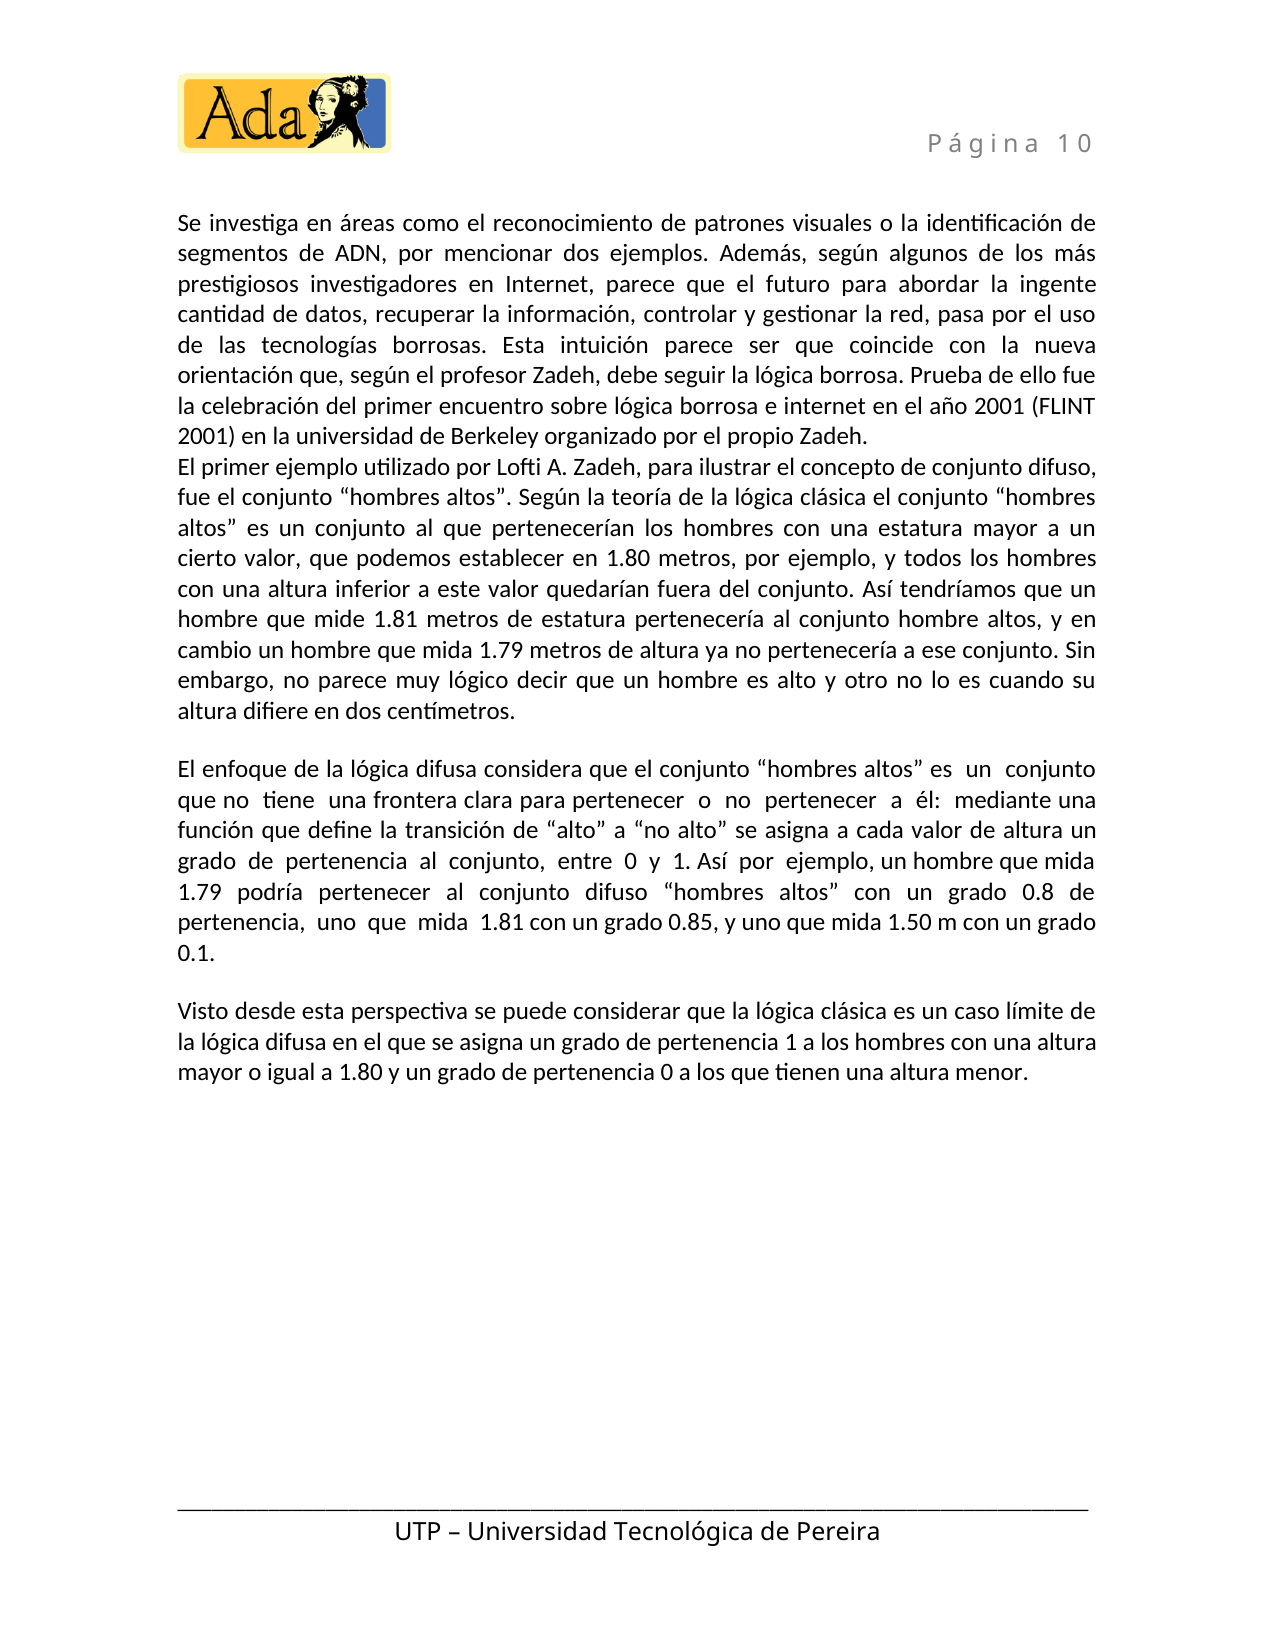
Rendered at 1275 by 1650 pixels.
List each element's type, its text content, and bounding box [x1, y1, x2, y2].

text Visto desde esta perspectiva se puede considerar que la lógica clásica es un caso límite de la lógica difusa en el que se asigna un grado de pertenencia 1 a los hombres con una altura mayor o igual a 1.80 y un grado de pertenencia 0 a los que tienen una altura menor. [177, 995, 1098, 1087]
text El enfoque de la lógica difusa considera que el conjunto “hombres altos” es un conjunto que no tiene una frontera clara para pertenecer o no pertenecer a él: mediante una función que define la transición de “alto” a “no alto” se asigna a cada valor de altura un grado de pertenencia al conjunto, entre 0 y 1. Así por ejemplo, un hombre que mida 1.79 podría pertenecer al conjunto difuso “hombres altos” con un grado 0.8 de pertenencia, uno que mida 1.81 con un grado 0.85, y uno que mida 1.50 m con un grado 0.1. [177, 754, 1098, 967]
picture [177, 73, 392, 153]
text Se investiga en áreas como el reconocimiento de patrones visuales o la identificación de segmentos de ADN, por mencionar dos ejemplos. Además, según algunos de los más prestigiosos investigadores en Internet, parece que el futuro para abordar la ingente cantidad de datos, recuperar la información, controlar y gestionar la red, pasa por el uso de las tecnologías borrosas. Esta intuición parece ser que coincide con la nueva orientación que, según el profesor Zadeh, debe seguir la lógica borrosa. Prueba de ello fue la celebración del primer encuentro sobre lógica borrosa e internet en el año 2001 (FLINT 2001) en la universidad de Berkeley organizado por el propio Zadeh. [177, 207, 1098, 451]
text El primer ejemplo utilizado por Lofti A. Zadeh, para ilustrar el concepto de conjunto difuso, fue el conjunto “hombres altos”. Según la teoría de la lógica clásica el conjunto “hombres altos” es un conjunto al que pertenecerían los hombres con una estatura mayor a un cierto valor, que podemos establecer en 1.80 metros, por ejemplo, y todos los hombres con una altura inferior a este valor quedarían fuera del conjunto. Así tendríamos que un hombre que mide 1.81 metros de estatura pertenecería al conjunto hombre altos, y en cambio un hombre que mida 1.79 metros de altura ya no pertenecería a ese conjunto. Sin embargo, no parece muy lógico decir que un hombre es alto y otro no lo es cuando su altura difiere en dos centímetros. [177, 451, 1098, 726]
